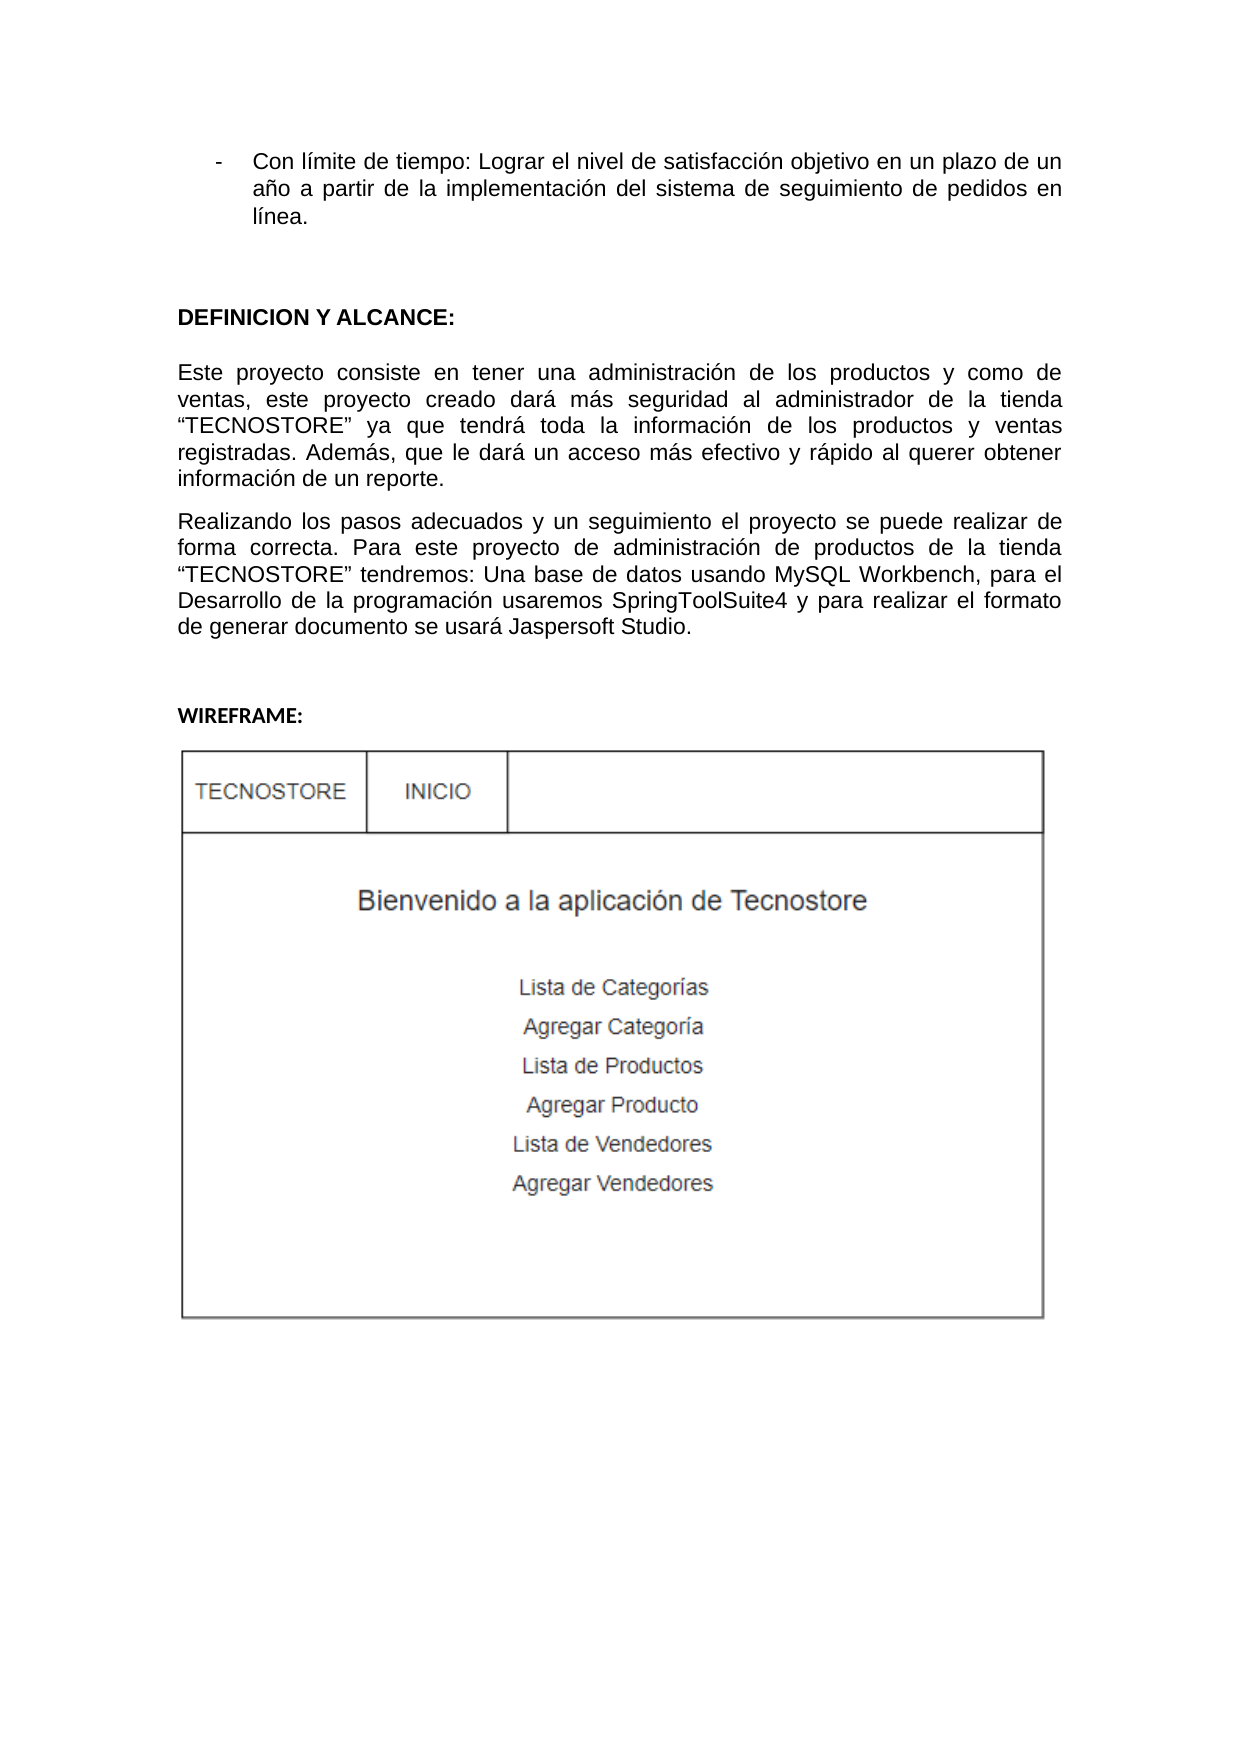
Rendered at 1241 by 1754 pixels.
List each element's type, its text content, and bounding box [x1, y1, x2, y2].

text WIREFRAME: [177, 701, 1063, 729]
text Este proyecto consiste en tener una administración de los productos y como de ventas, este proyecto creado dará más seguridad al administrador de la tienda “TECNOSTORE” ya que tendrá toda la información de los productos y ventas registradas. Además, que le dará un acceso más efectivo y rápido al querer obtener información de un reporte. [177, 359, 1063, 491]
list Con límite de tiempo: Lograr el nivel de satisfacción objetivo en un plazo de un año a partir de la implementación del sistema de seguimiento de pedidos en línea. [215, 148, 1063, 229]
text Realizando los pasos adecuados y un seguimiento el proyecto se puede realizar de forma correcta. Para este proyecto de administración de productos de la tienda “TECNOSTORE” tendremos: Una base de datos usando MySQL Workbench, para el Desarrollo de la programación usaremos SpringToolSuite4 y para realizar el formato de generar documento se usará Jaspersoft Studio. [177, 508, 1063, 639]
subtitle DEFINICION Y ALCANCE: [177, 304, 1063, 330]
picture [177, 747, 1051, 1326]
